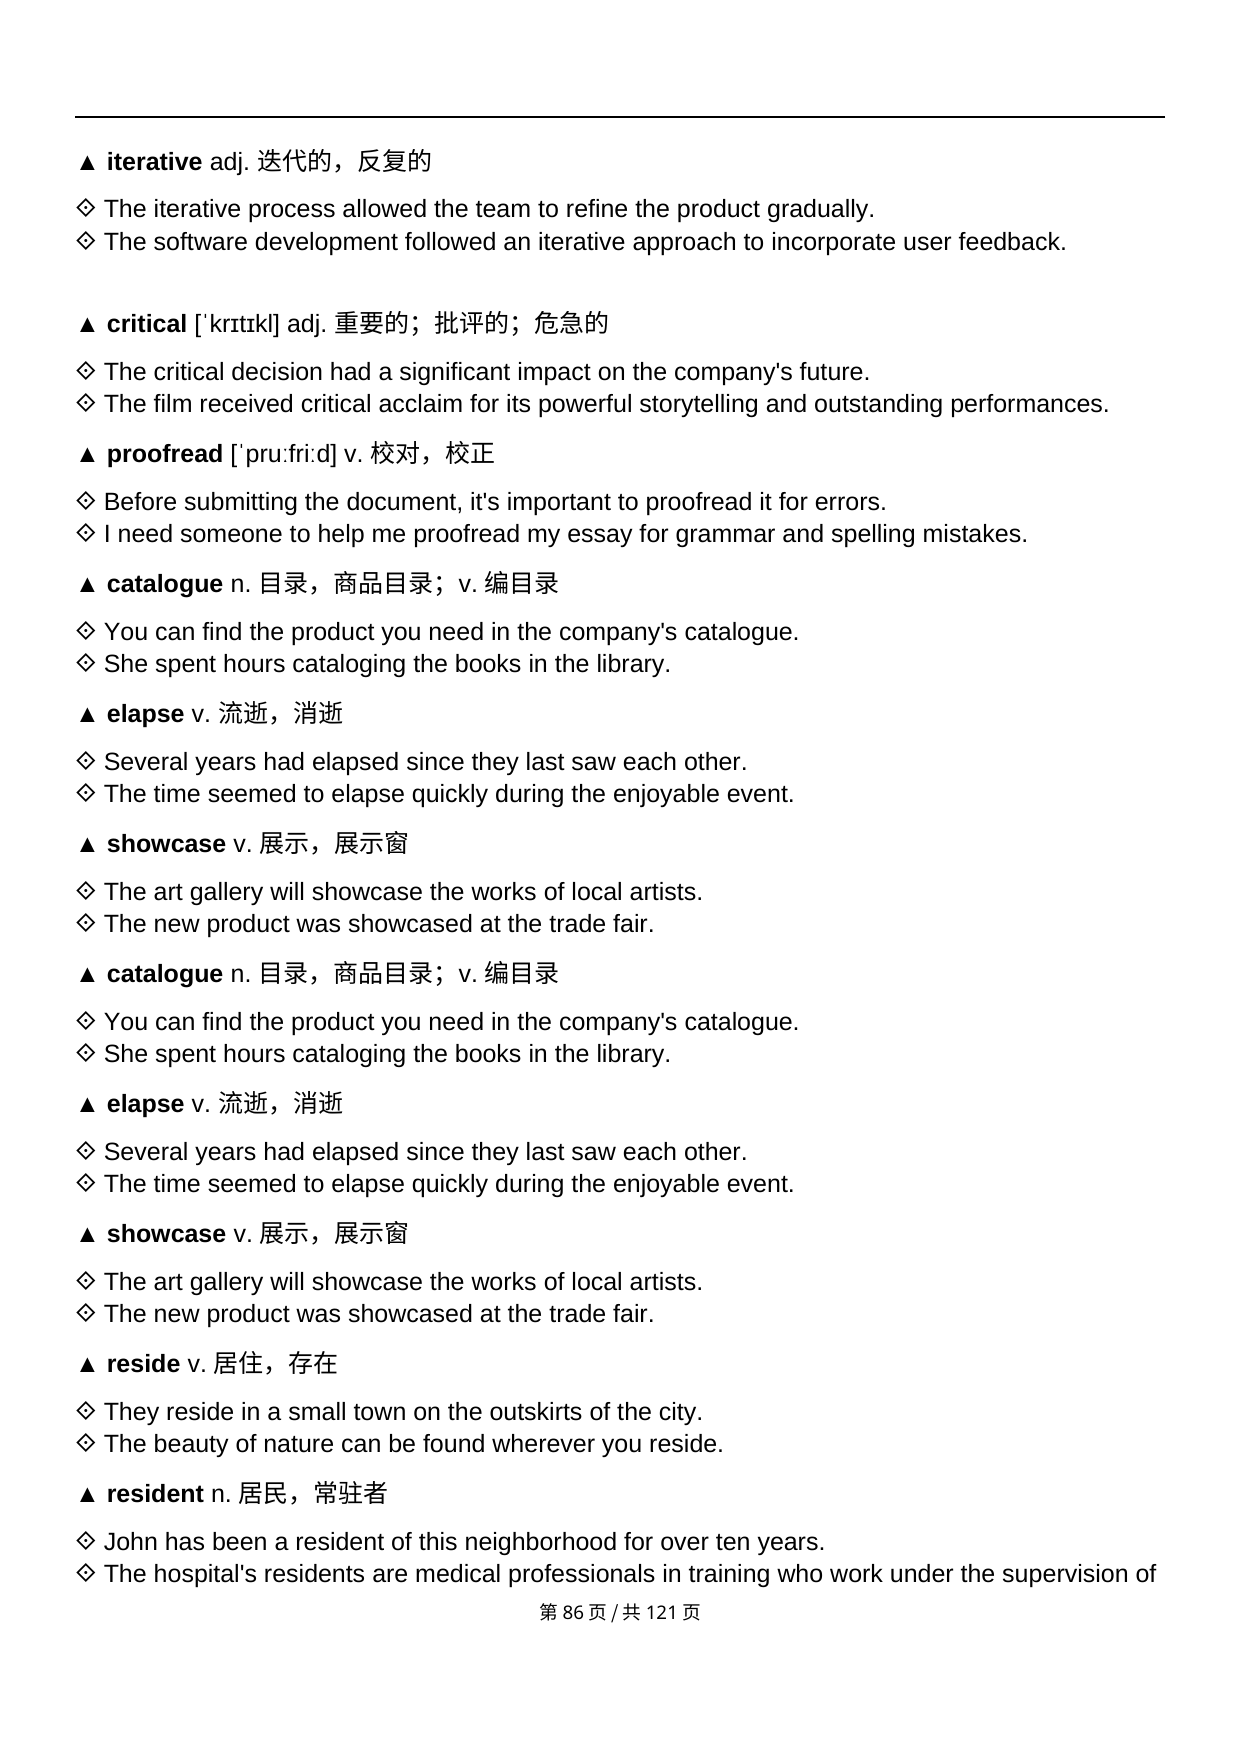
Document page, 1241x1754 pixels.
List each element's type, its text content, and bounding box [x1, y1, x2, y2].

text ⟐ The art gallery will showcase the works of local artists. [75, 1264, 1165, 1297]
text ▲ showcase v. 展示，展示窗 [75, 1199, 1165, 1264]
text ⟐ The software development followed an iterative approach to incorporate user feedback. [75, 224, 1165, 257]
text ▲ reside v. 居住，存在 [75, 1329, 1165, 1394]
text ⟐ Before submitting the document, it's important to proofread it for errors. [75, 484, 1165, 517]
text ⟐ The beauty of nature can be found wherever you reside. [75, 1427, 1165, 1459]
text ⟐ The critical decision had a significant impact on the company's future. [75, 354, 1165, 387]
text ⟐ The new product was showcased at the trade fair. [75, 1297, 1165, 1329]
text ⟐ You can find the product you need in the company's catalogue. [75, 1004, 1165, 1037]
text ▲ iterative adj. 迭代的，反复的 [75, 127, 1165, 192]
text ▲ catalogue n. 目录，商品目录；v. 编目录 [75, 549, 1165, 614]
text ⟐ The art gallery will showcase the works of local artists. [75, 874, 1165, 907]
text ⟐ The iterative process allowed the team to refine the product gradually. [75, 192, 1165, 224]
text ⟐ Several years had elapsed since they last saw each other. [75, 1134, 1165, 1167]
text ⟐ The new product was showcased at the trade fair. [75, 907, 1165, 939]
text ⟐ The time seemed to elapse quickly during the enjoyable event. [75, 777, 1165, 809]
text ▲ critical [ˈkrɪtɪkl] adj. 重要的；批评的；危急的 [75, 289, 1165, 354]
text ▲ catalogue n. 目录，商品目录；v. 编目录 [75, 939, 1165, 1004]
text ⟐ I need someone to help me proofread my essay for grammar and spelling mistakes. [75, 517, 1165, 549]
text ⟐ Several years had elapsed since they last saw each other. [75, 744, 1165, 777]
text ⟐ John has been a resident of this neighborhood for over ten years. [75, 1524, 1165, 1557]
text ⟐ You can find the product you need in the company's catalogue. [75, 614, 1165, 647]
text ⟐ The time seemed to elapse quickly during the enjoyable event. [75, 1167, 1165, 1199]
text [75, 1557, 1165, 1589]
text ⟐ She spent hours cataloging the books in the library. [75, 1037, 1165, 1069]
text ▲ proofread [ˈpruːfriːd] v. 校对，校正 [75, 419, 1165, 484]
text ▲ elapse v. 流逝，消逝 [75, 679, 1165, 744]
text ⟐ She spent hours cataloging the books in the library. [75, 647, 1165, 679]
text ⟐ They reside in a small town on the outskirts of the city. [75, 1394, 1165, 1427]
text ▲ showcase v. 展示，展示窗 [75, 809, 1165, 874]
text ▲ resident n. 居民，常驻者 [75, 1459, 1165, 1524]
text ▲ elapse v. 流逝，消逝 [75, 1069, 1165, 1134]
text ⟐ The film received critical acclaim for its powerful storytelling and outstanding performances. [75, 387, 1165, 419]
